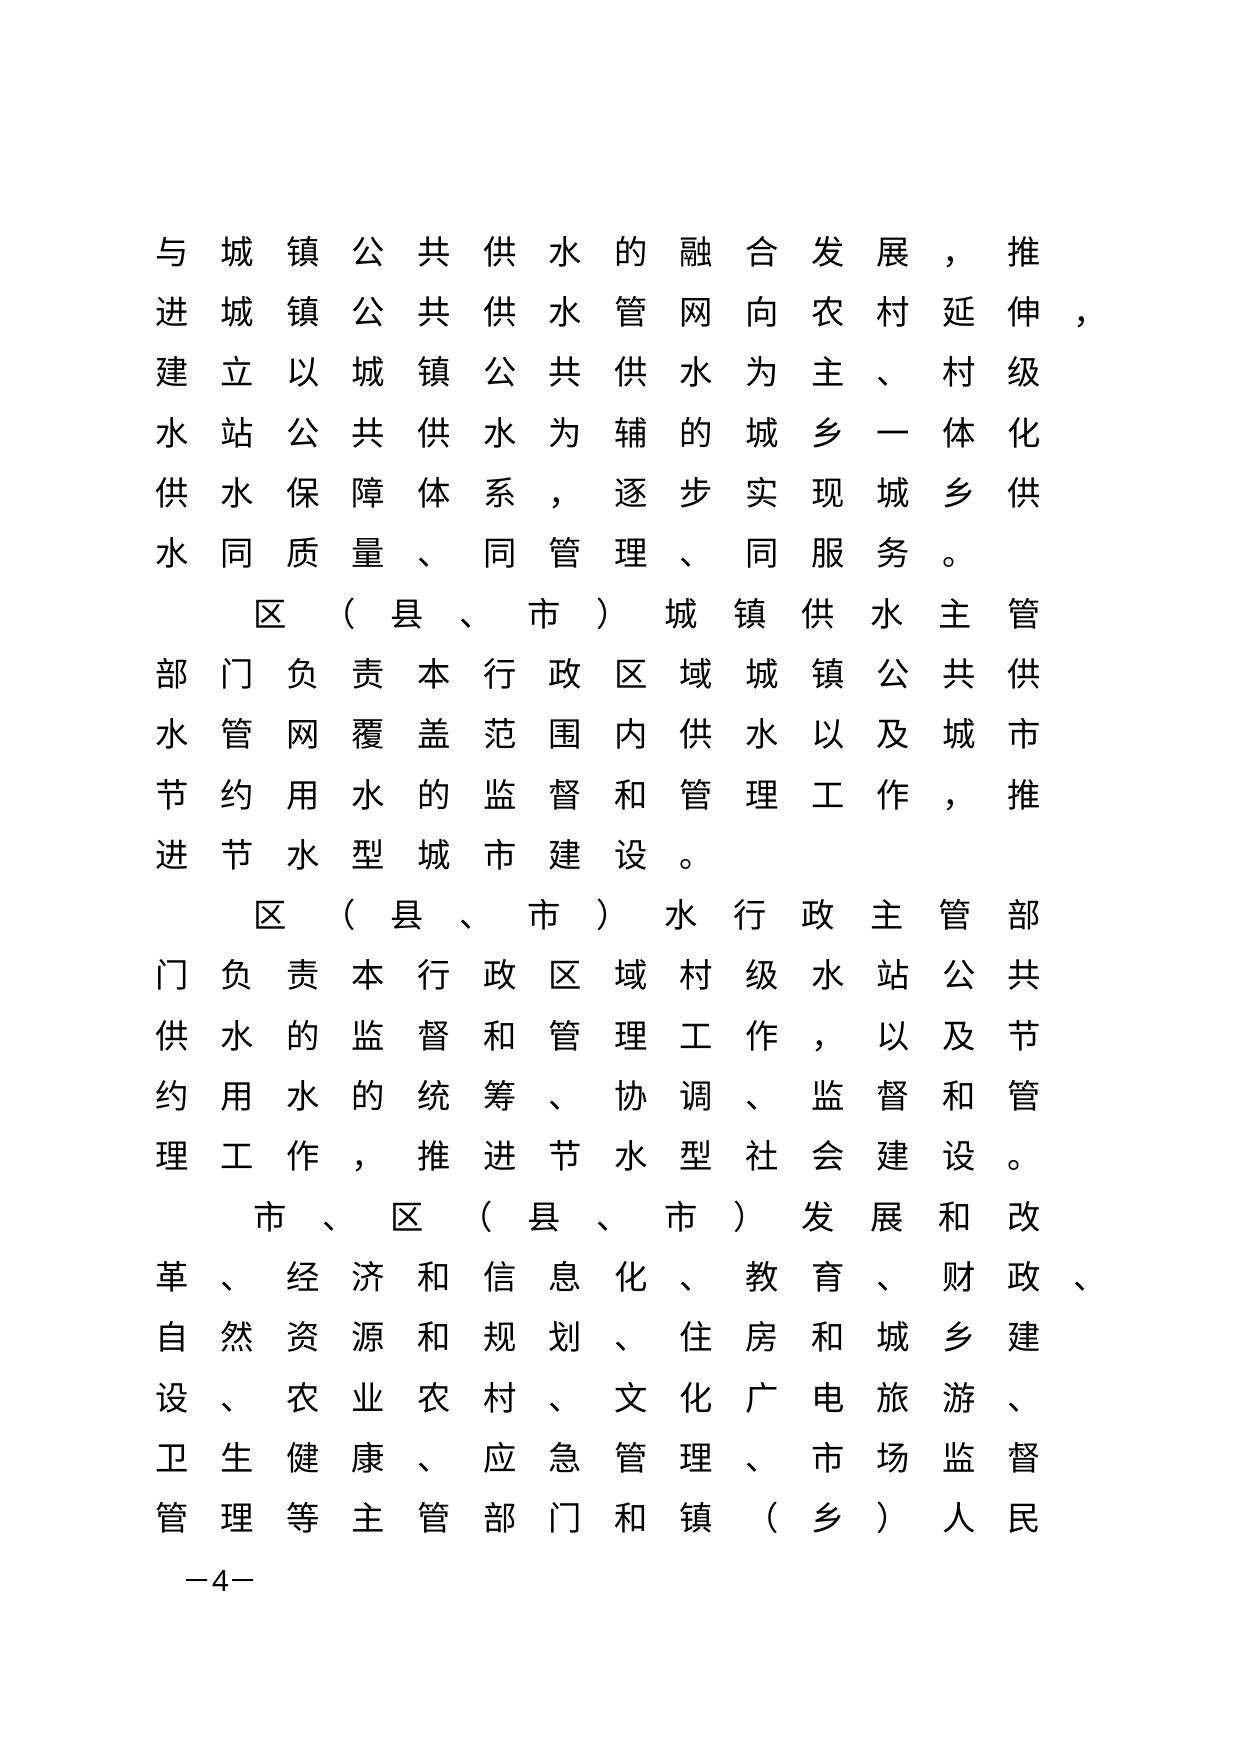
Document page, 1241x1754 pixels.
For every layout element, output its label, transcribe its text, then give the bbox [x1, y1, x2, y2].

text 区（县、市）城镇供水主管部门负责本行政区域城镇公共供水管网覆盖范围内供水以及城市节约用水的监督和管理工作，推进节水型城市建设。 [155, 581, 1073, 883]
text 区（县、市）水行政主管部门负责本行政区域村级水站公共供水的监督和管理工作，以及节约用水的统筹、协调、监督和管理工作，推进节水型社会建设。 [155, 883, 1073, 1184]
text 市、区（县、市）发展和改革、经济和信息化、教育、财政、自然资源和规划、住房和城乡建设、农业农村、文化广电旅游、卫生健康、应急管理、市场监督管理等主管部门和镇（乡）人民政府、街道办事处应当按照各自职责，做好供水和节约用水有关工作。 [155, 1184, 1073, 1546]
text 区（县、市）人民政府应当根据乡村振兴要求，结合美丽乡村建设，统筹村级水站公共供水与城镇公共供水的融合发展，推进城镇公共供水管网向农村延伸，建立以城镇公共供水为主、村级水站公共供水为辅的城乡一体化供水保障体系，逐步实现城乡供水同质量、同管理、同服务。 [155, 219, 1073, 581]
